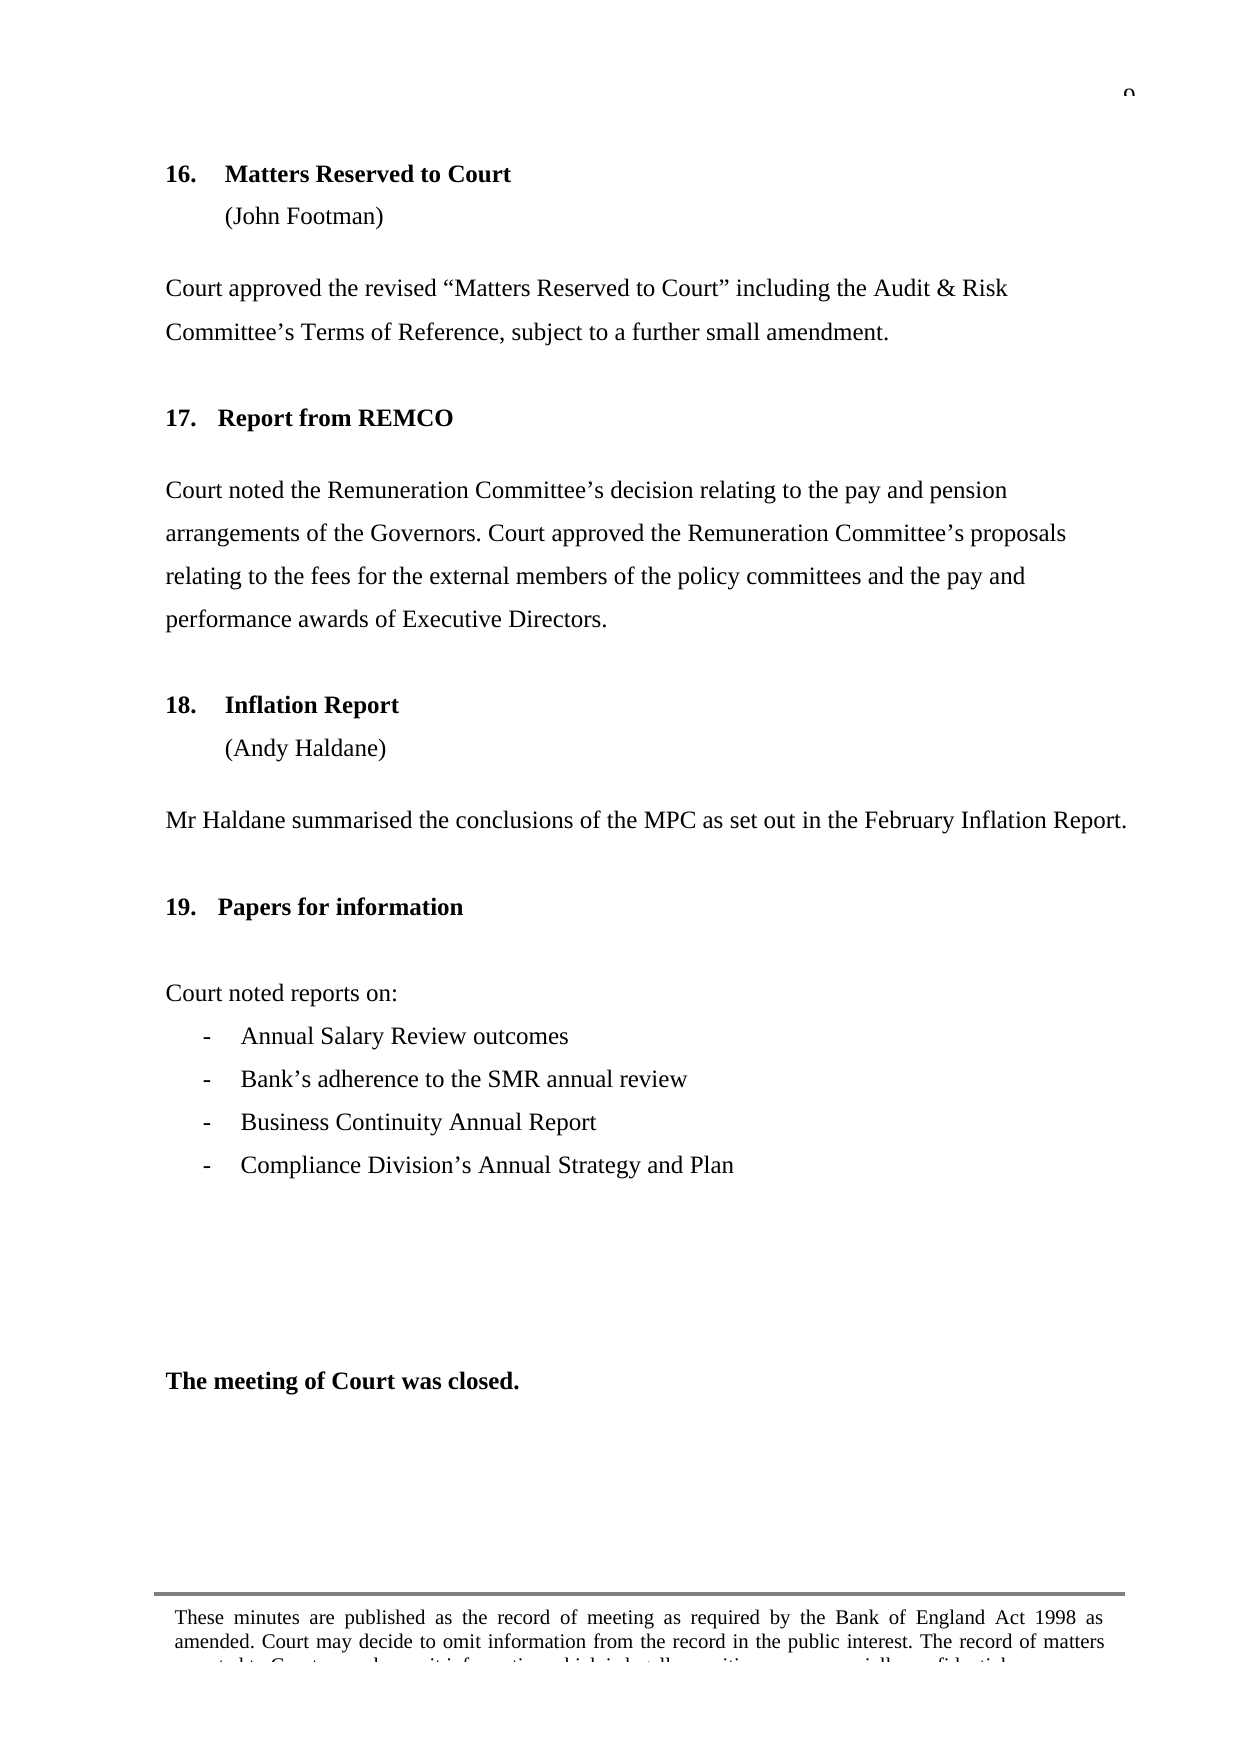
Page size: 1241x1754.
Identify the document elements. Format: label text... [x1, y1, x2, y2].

subtitle Matters Reserved to Court [165, 159, 1140, 187]
text (Andy Haldane) [224, 733, 1140, 762]
subtitle The meeting of Court was closed. [165, 1366, 1140, 1395]
list Bank’s adherence to the SMR annual review [203, 1064, 1140, 1093]
text Court approved the revised “Matters Reserved to Court” including the Audit & Risk Committee’s Terms of Reference, subject to a further small amendment. [165, 273, 1010, 345]
subtitle Papers for information [165, 892, 1140, 921]
list Compliance Division’s Annual Strategy and Plan [203, 1150, 1140, 1179]
text Mr Haldane summarised the conclusions of the MPC as set out in the February Inflation Report. [165, 805, 1140, 834]
subtitle Report from REMCO [165, 403, 1140, 432]
text Court noted reports on: [165, 978, 1140, 1007]
text Court noted the Remuneration Committee’s decision relating to the pay and pension arrangements of the Governors. Court approved the Remuneration Committee’s proposals relating to the fees for the external members of the policy committees and the pay and performance awards of Executive Directors. [165, 475, 1120, 633]
list Annual Salary Review outcomes [203, 1021, 1140, 1050]
subtitle Inflation Report [165, 691, 1140, 719]
list Business Continuity Annual Report [203, 1107, 1140, 1136]
text (John Footman) [224, 201, 1140, 230]
